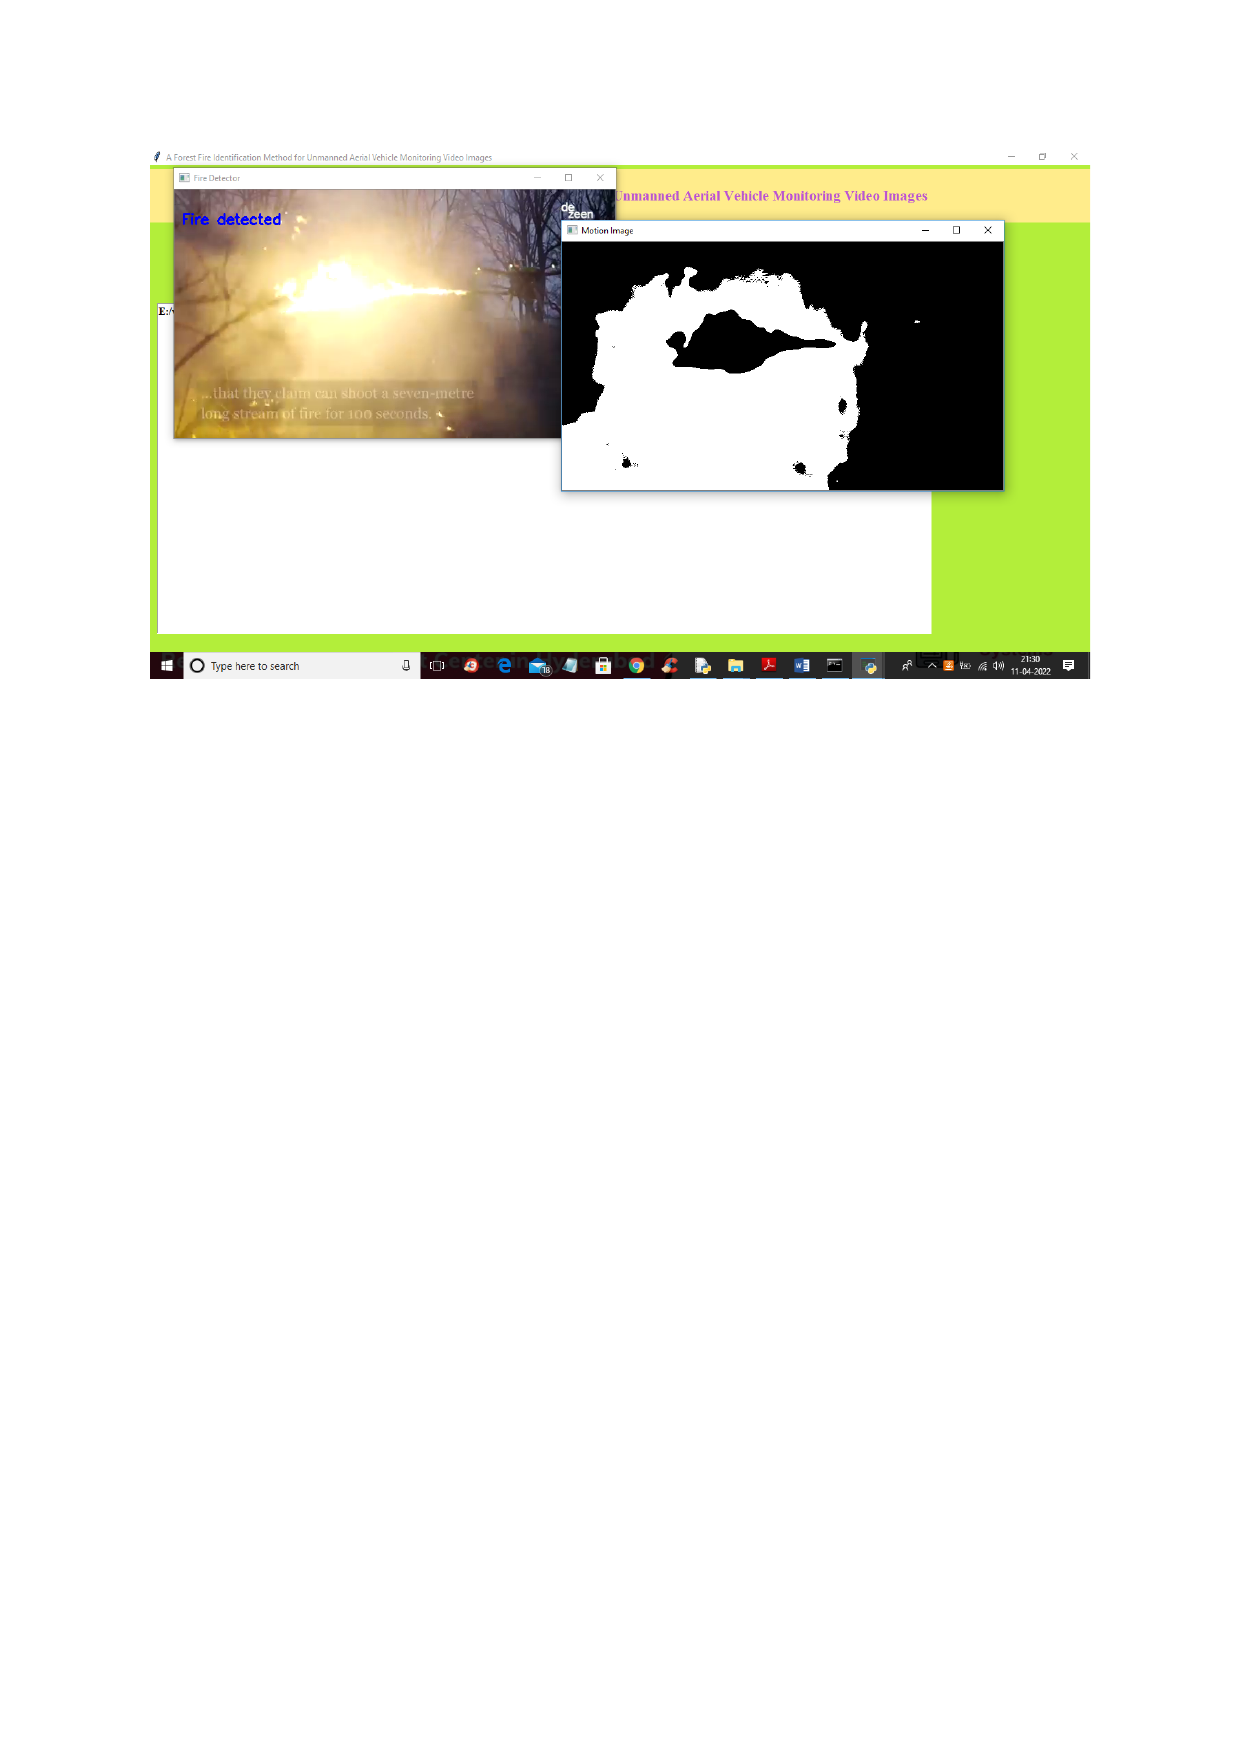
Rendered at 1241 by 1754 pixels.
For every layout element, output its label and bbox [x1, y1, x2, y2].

picture [150, 150, 1091, 679]
